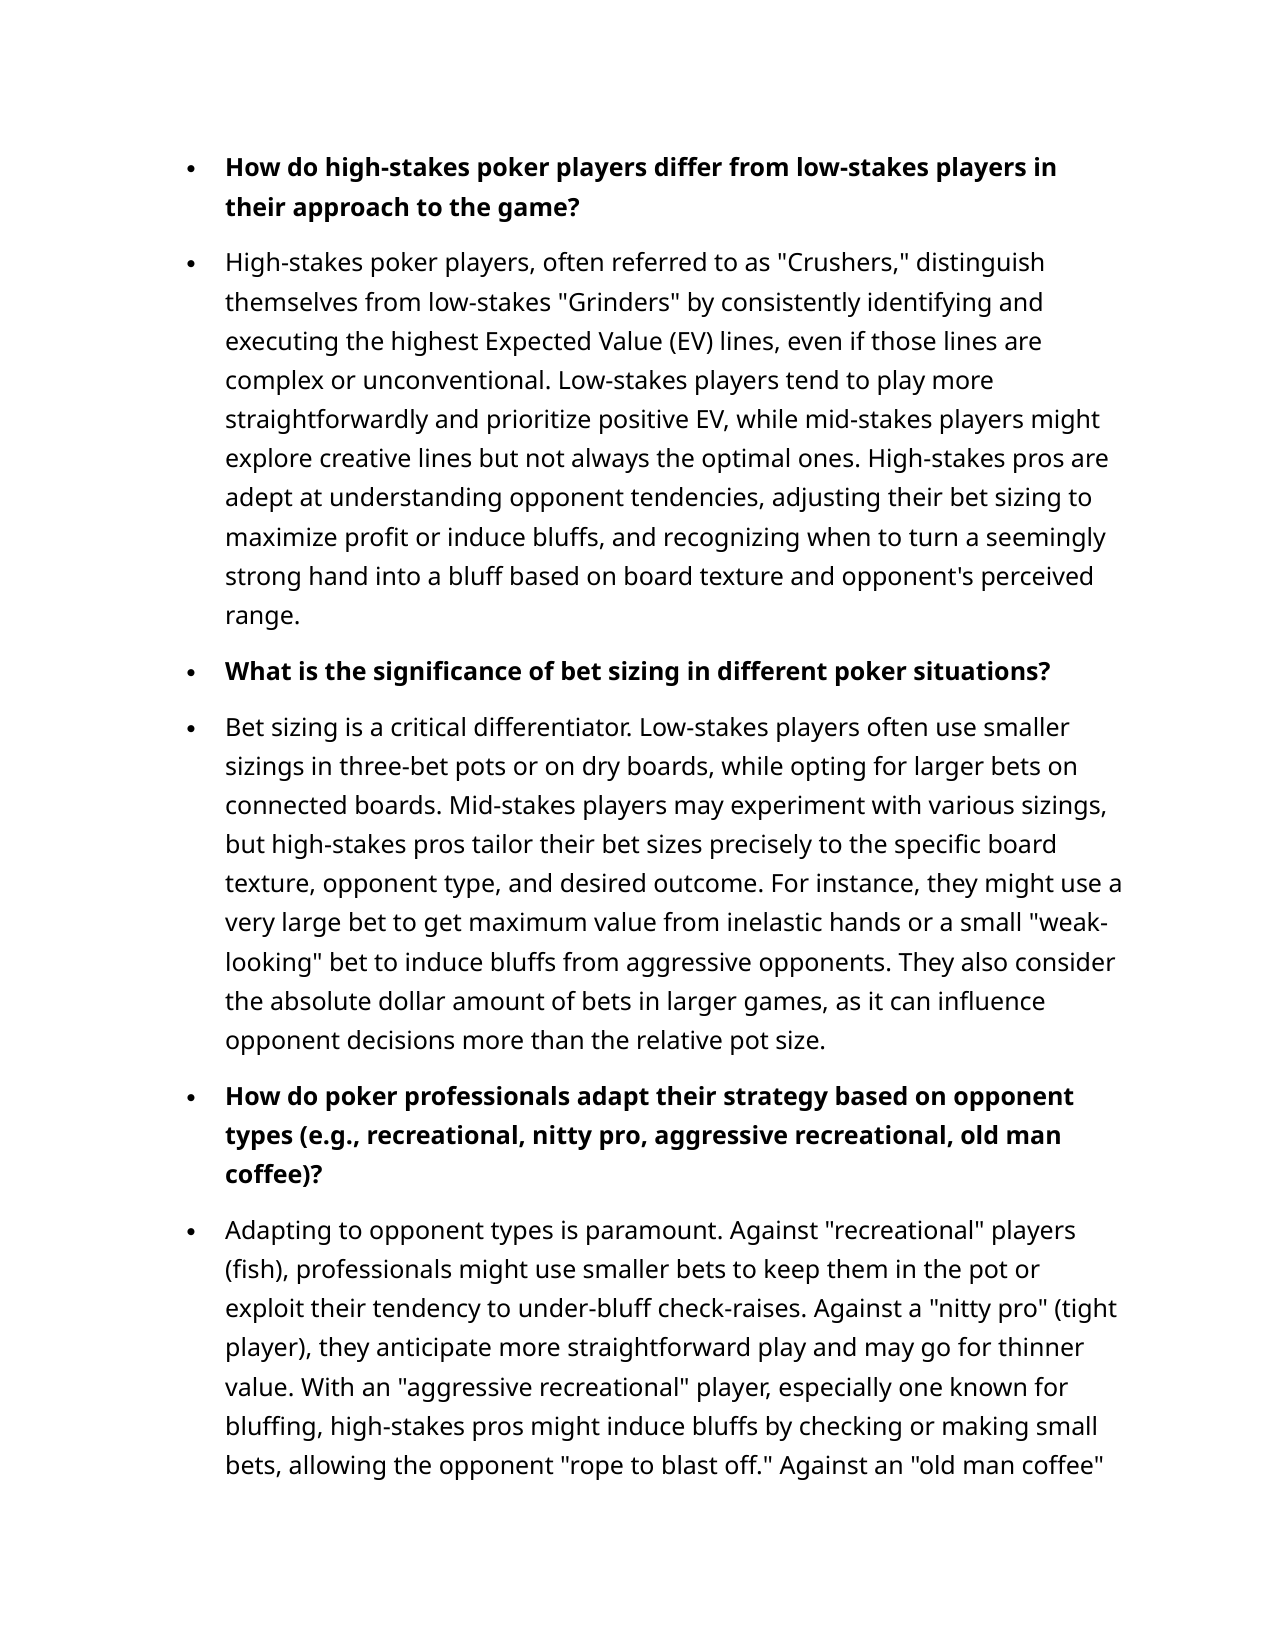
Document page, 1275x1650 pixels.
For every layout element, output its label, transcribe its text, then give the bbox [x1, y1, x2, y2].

list High-stakes poker players, often referred to as "Crushers," distinguish themselves from low-stakes "Grinders" by consistently identifying and executing the highest Expected Value (EV) lines, even if those lines are complex or unconventional. Low-stakes players tend to play more straightforwardly and prioritize positive EV, while mid-stakes players might explore creative lines but not always the optimal ones. High-stakes pros are adept at understanding opponent tendencies, adjusting their bet sizing to maximize profit or induce bluffs, and recognizing when to turn a seemingly strong hand into a bluff based on board texture and opponent's perceived range. [187, 245, 1125, 632]
list Bet sizing is a critical differentiator. Low-stakes players often use smaller sizings in three-bet pots or on dry boards, while opting for larger bets on connected boards. Mid-stakes players may experiment with various sizings, but high-stakes pros tailor their bet sizes precisely to the specific board texture, opponent type, and desired outcome. For instance, they might use a very large bet to get maximum value from inelastic hands or a small "weak-looking" bet to induce bluffs from aggressive opponents. They also consider the absolute dollar amount of bets in larger games, as it can influence opponent decisions more than the relative pot size. [187, 709, 1125, 1057]
list How do poker professionals adapt their strategy based on opponent types (e.g., recreational, nitty pro, aggressive recreational, old man coffee)? [187, 1078, 1125, 1191]
list What is the significance of bet sizing in different poker situations? [187, 653, 1125, 687]
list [187, 1212, 1125, 1482]
list How do high-stakes poker players differ from low-stakes players in their approach to the game? [187, 150, 1125, 223]
